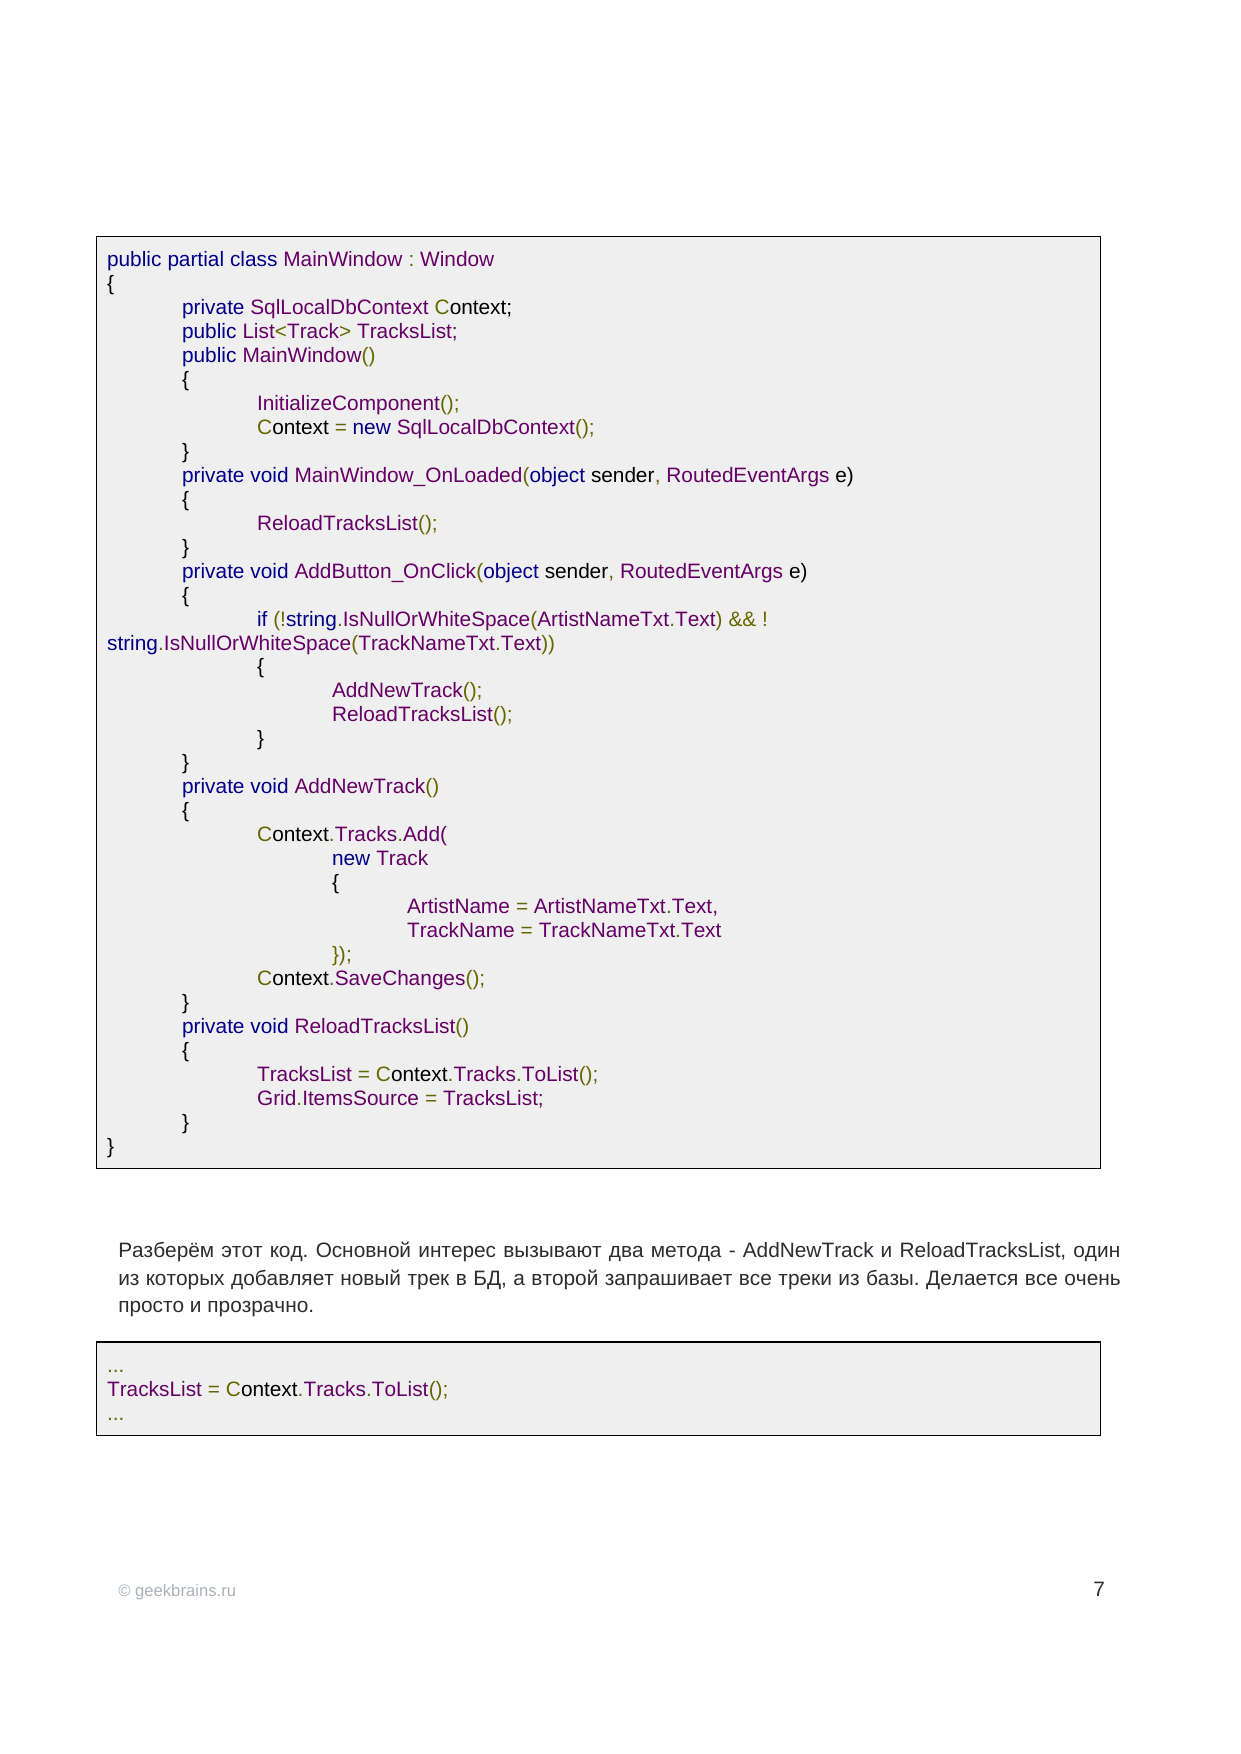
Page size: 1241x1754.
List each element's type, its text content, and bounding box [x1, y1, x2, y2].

table_header public partial class MainWindow : Window { private SqlLocalDbContext Сontext; public List<Track> TracksList; public MainWindow() { InitializeComponent(); Сontext = new SqlLocalDbContext(); } private void MainWindow_OnLoaded(object sender, RoutedEventArgs e) { ReloadTracksList(); } private void AddButton_OnClick(object sender, RoutedEventArgs e) { if (!string.IsNullOrWhiteSpace(ArtistNameTxt.Text) && !string.IsNullOrWhiteSpace(TrackNameTxt.Text)) { AddNewTrack(); ReloadTracksList(); } } private void AddNewTrack() { Сontext.Tracks.Add( new Track { ArtistName = ArtistNameTxt.Text, TrackName = TrackNameTxt.Text }); Сontext.SaveChanges(); } private void ReloadTracksList() { TracksList = Сontext.Tracks.ToList(); Grid.ItemsSource = TracksList; } } [97, 237, 1100, 1168]
text Разберём этот код. Основной интерес вызывают два метода - AddNewTrack и ReloadTracksList, один из которых добавляет новый трек в БД, а второй запрашивает все треки из базы. Делается все очень просто и прозрачно. [118, 1238, 1122, 1317]
table_header ... TracksList = Сontext.Tracks.ToList(); ... [97, 1343, 1100, 1435]
